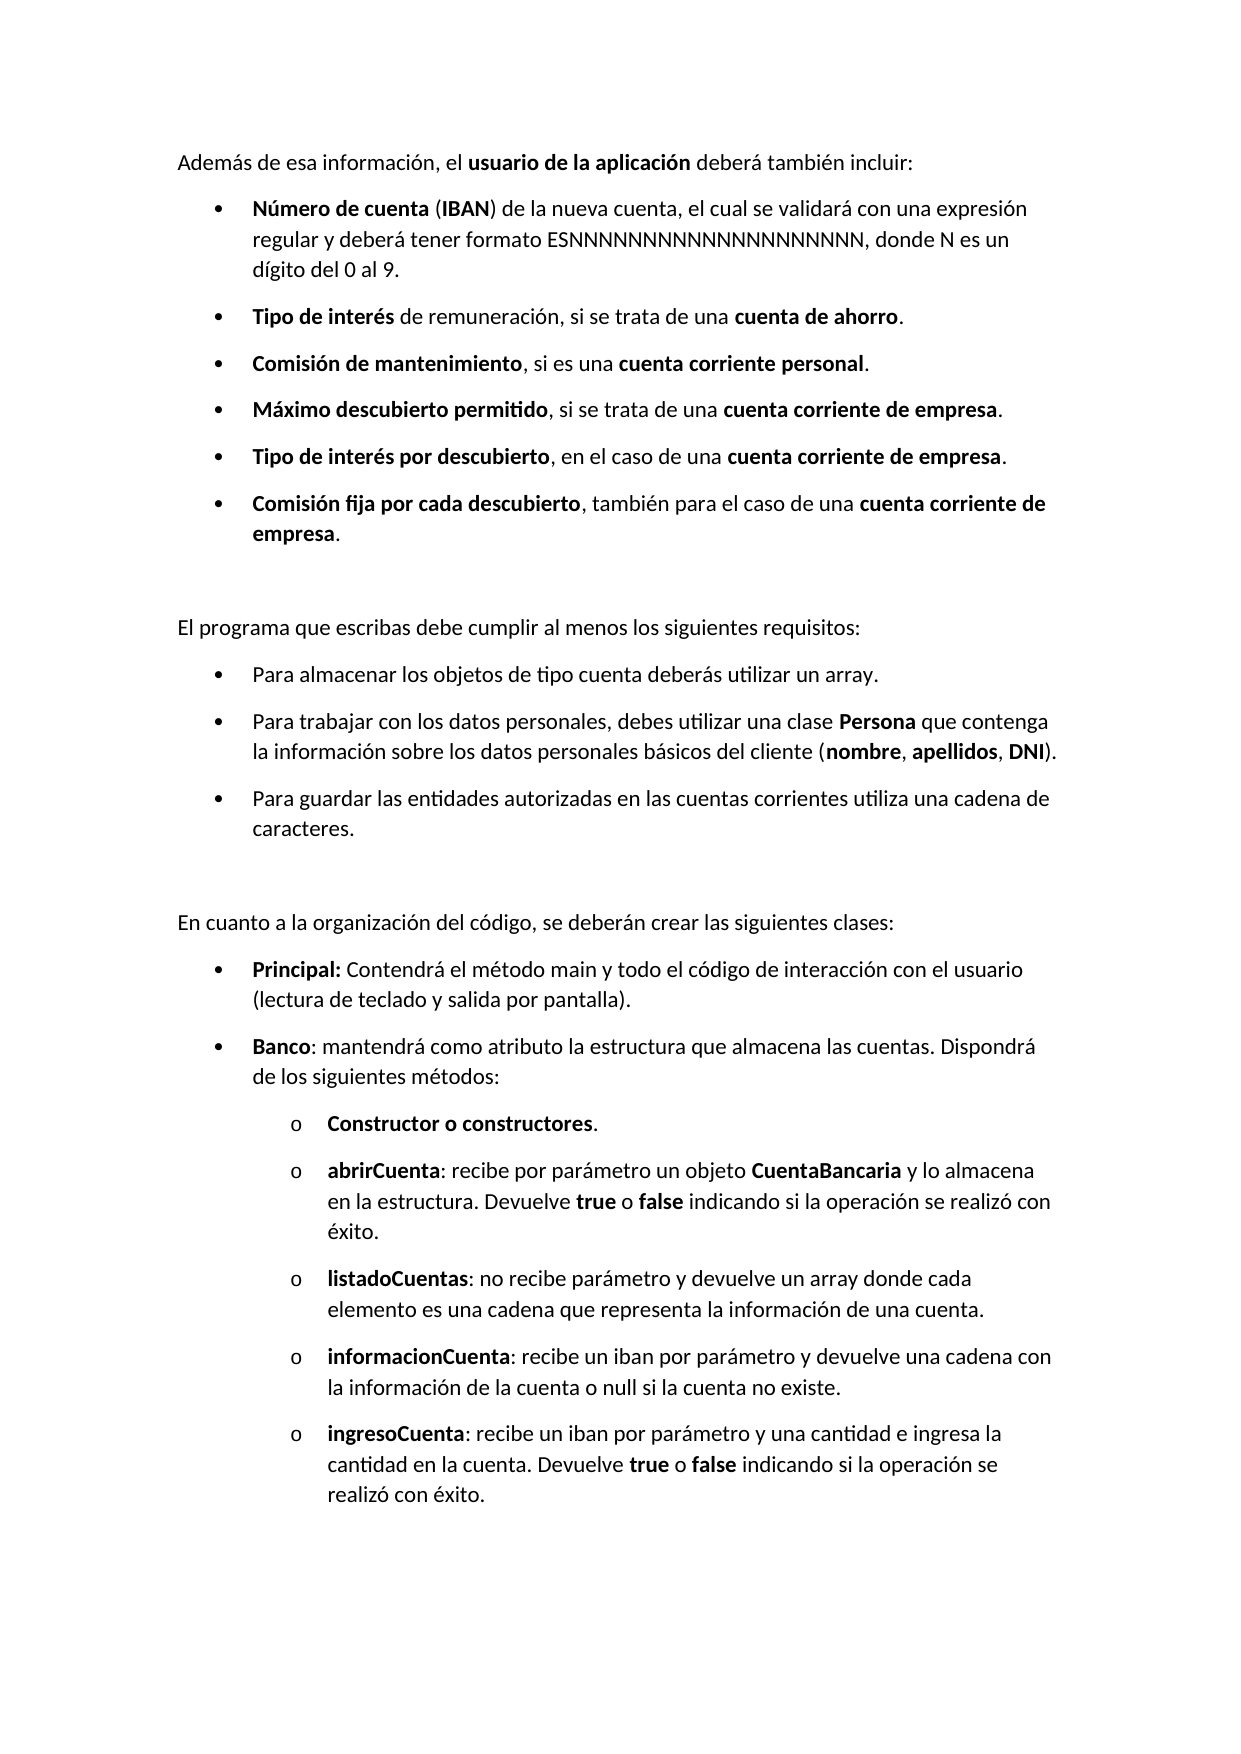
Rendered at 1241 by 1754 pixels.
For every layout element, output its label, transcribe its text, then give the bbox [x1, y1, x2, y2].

list Comisión de mantenimiento, si es una cuenta corriente personal. [215, 349, 1063, 377]
list Número de cuenta (IBAN) de la nueva cuenta, el cual se validará con una expresión regular y deberá tener formato ESNNNNNNNNNNNNNNNNNNNN, donde N es un dígito del 0 al 9. [215, 194, 1063, 283]
list Banco: mantendrá como atributo la estructura que almacena las cuentas. Dispondrá de los siguientes métodos: [215, 1032, 1063, 1090]
list listadoCuentas: no recibe parámetro y devuelve un array donde cada elemento es una cadena que representa la información de una cuenta. [290, 1264, 1063, 1323]
list Tipo de interés por descubierto, en el caso de una cuenta corriente de empresa. [215, 442, 1063, 470]
list Constructor o constructores. [290, 1109, 1063, 1138]
text En cuanto a la organización del código, se deberán crear las siguientes clases: [177, 908, 1063, 936]
list Máximo descubierto permitido, si se trata de una cuenta corriente de empresa. [215, 396, 1063, 423]
list Para trabajar con los datos personales, debes utilizar una clase Persona que contenga la información sobre los datos personales básicos del cliente (nombre, apellidos, DNI). [215, 707, 1063, 765]
list informacionCuenta: recibe un iban por parámetro y devuelve una cadena con la información de la cuenta o null si la cuenta no existe. [290, 1342, 1063, 1401]
list abrirCuenta: recibe por parámetro un objeto CuentaBancaria y lo almacena en la estructura. Devuelve true o false indicando si la operación se realizó con éxito. [290, 1156, 1063, 1245]
list Para almacenar los objetos de tipo cuenta deberás utilizar un array. [215, 660, 1063, 688]
list Principal: Contendrá el método main y todo el código de interacción con el usuario (lectura de teclado y salida por pantalla). [215, 955, 1063, 1013]
text El programa que escribas debe cumplir al menos los siguientes requisitos: [177, 613, 1063, 641]
text Además de esa información, el usuario de la aplicación deberá también incluir: [177, 148, 1063, 176]
list Comisión fija por cada descubierto, también para el caso de una cuenta corriente de empresa. [215, 489, 1063, 547]
list Tipo de interés de remuneración, si se trata de una cuenta de ahorro. [215, 302, 1063, 330]
list ingresoCuenta: recibe un iban por parámetro y una cantidad e ingresa la cantidad en la cuenta. Devuelve true o false indicando si la operación se realizó con éxito. [290, 1419, 1063, 1508]
list Para guardar las entidades autorizadas en las cuentas corrientes utiliza una cadena de caracteres. [215, 784, 1063, 842]
